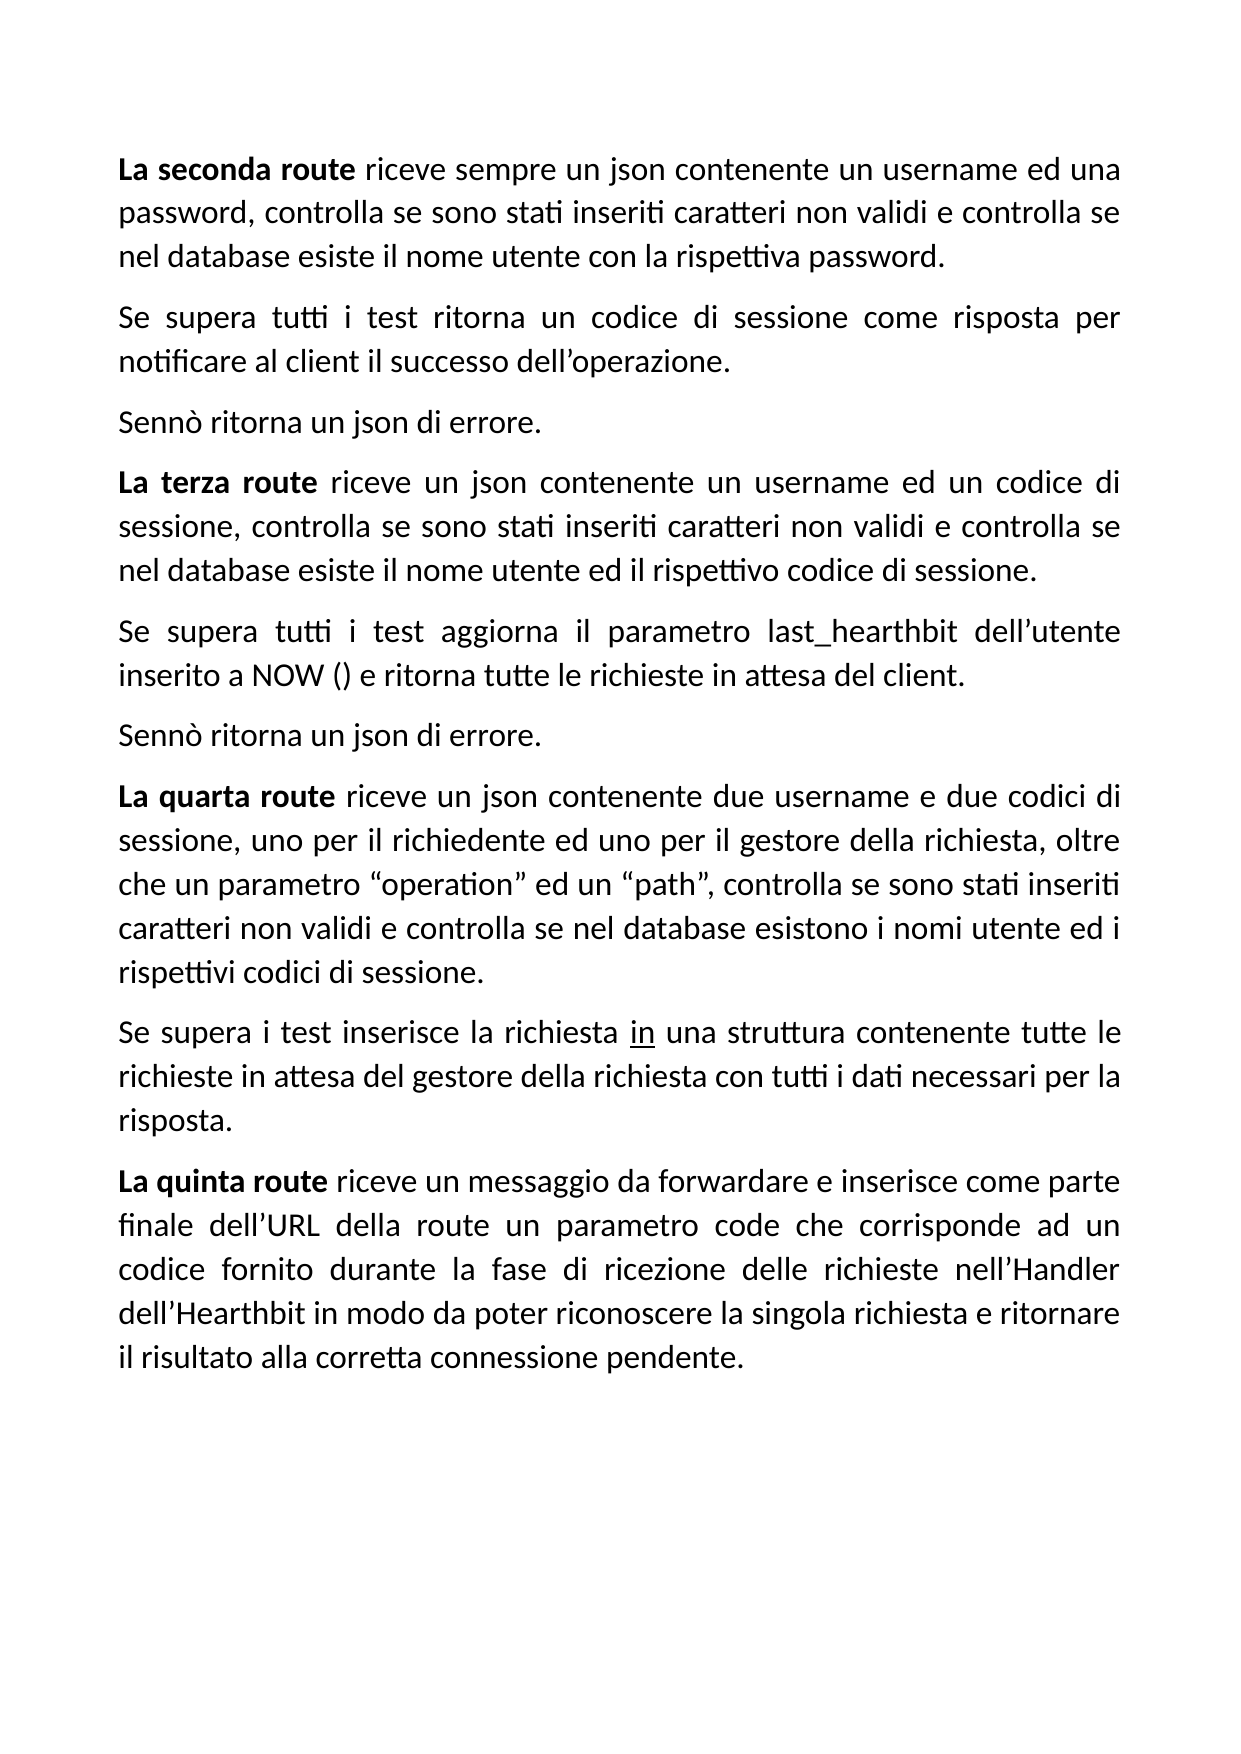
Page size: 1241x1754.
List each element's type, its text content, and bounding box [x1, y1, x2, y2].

text La quarta route riceve un json contenente due username e due codici di sessione, uno per il richiedente ed uno per il gestore della richiesta, oltre che un parametro “operation” ed un “path”, controlla se sono stati inseriti caratteri non validi e controlla se nel database esistono i nomi utente ed i rispettivi codici di sessione. [118, 775, 1122, 992]
text Sennò ritorna un json di errore. [118, 401, 1122, 441]
text Se supera tutti i test aggiorna il parametro last_hearthbit dell’utente inserito a NOW () e ritorna tutte le richieste in attesa del client. [118, 610, 1122, 694]
text La seconda route riceve sempre un json contenente un username ed una password, controlla se sono stati inseriti caratteri non validi e controlla se nel database esiste il nome utente con la rispettiva password. [118, 148, 1122, 276]
text La terza route riceve un json contenente un username ed un codice di sessione, controlla se sono stati inseriti caratteri non validi e controlla se nel database esiste il nome utente ed il rispettivo codice di sessione. [118, 461, 1122, 590]
text Sennò ritorna un json di errore. [118, 714, 1122, 755]
text La quinta route riceve un messaggio da forwardare e inserisce come parte finale dell’URL della route un parametro code che corrisponde ad un codice fornito durante la fase di ricezione delle richieste nell’Handler dell’Hearthbit in modo da poter riconoscere la singola richiesta e ritornare il risultato alla corretta connessione pendente. [118, 1160, 1122, 1377]
text Se supera tutti i test ritorna un codice di sessione come risposta per notificare al client il successo dell’operazione. [118, 296, 1122, 381]
text Se supera i test inserisce la richiesta in una struttura contenente tutte le richieste in attesa del gestore della richiesta con tutti i dati necessari per la risposta. [118, 1012, 1122, 1140]
